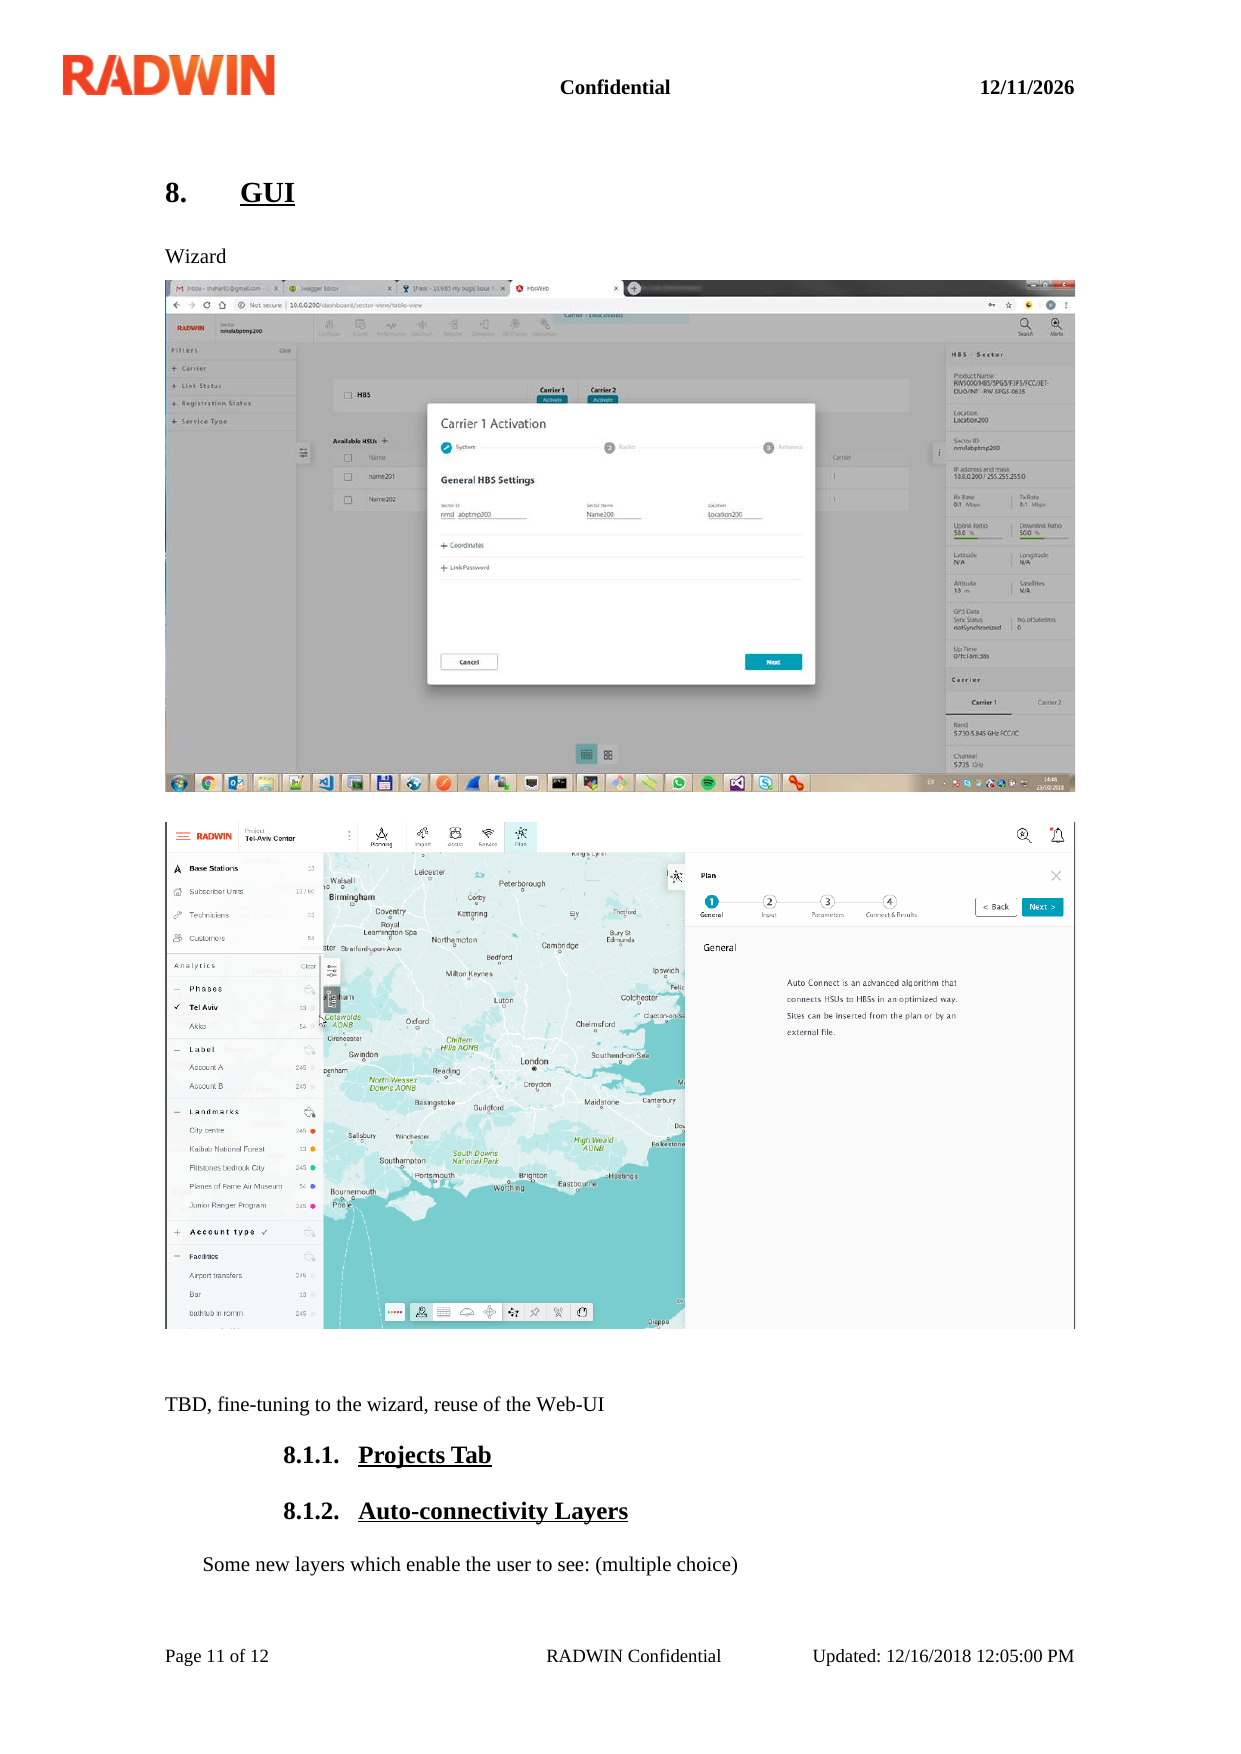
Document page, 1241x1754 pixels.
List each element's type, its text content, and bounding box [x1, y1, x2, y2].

picture [62, 55, 275, 95]
picture [165, 280, 1076, 792]
subtitle Auto-connectivity Layers [283, 1496, 1075, 1525]
text TBD, fine-tuning to the wizard, reuse of the Web-UI [165, 1392, 1075, 1416]
picture [165, 822, 1076, 1329]
subtitle Projects Tab [283, 1440, 1075, 1469]
subtitle GUI [165, 175, 1075, 208]
text Wizard [165, 244, 1075, 268]
list Some new layers which enable the user to see: (multiple choice) [165, 1552, 1075, 1576]
